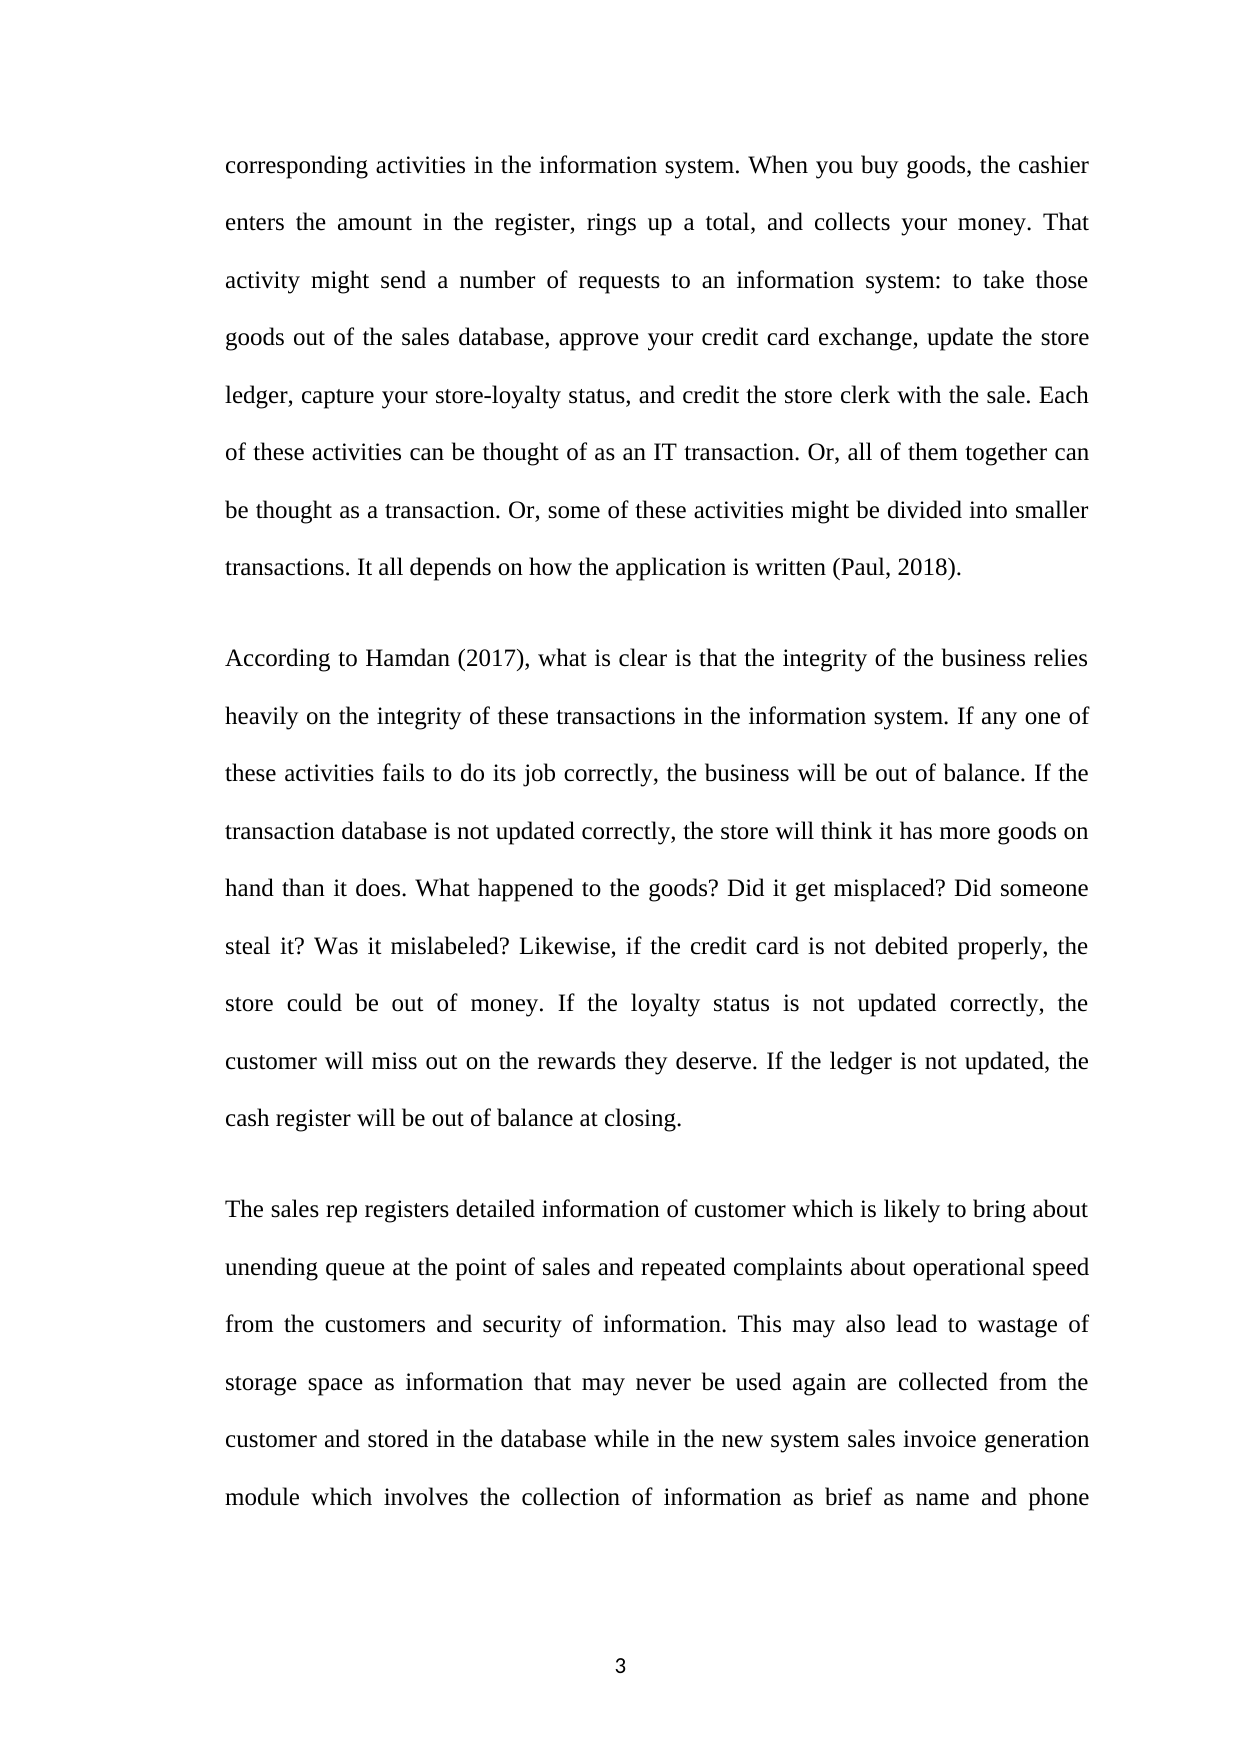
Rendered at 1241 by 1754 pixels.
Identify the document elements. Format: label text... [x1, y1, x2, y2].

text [225, 1194, 1090, 1511]
text According to Hamdan (2017), what is clear is that the integrity of the business relies heavily on the integrity of these transactions in the information system. If any one of these activities fails to do its job correctly, the business will be out of balance. If the transaction database is not updated correctly, the store will think it has more goods on hand than it does. What happened to the goods? Did it get misplaced? Did someone steal it? Was it mislabeled? Likewise, if the credit card is not debited properly, the store could be out of money. If the loyalty status is not updated correctly, the customer will miss out on the rewards they deserve. If the ledger is not updated, the cash register will be out of balance at closing. [225, 643, 1090, 1132]
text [225, 150, 1090, 581]
